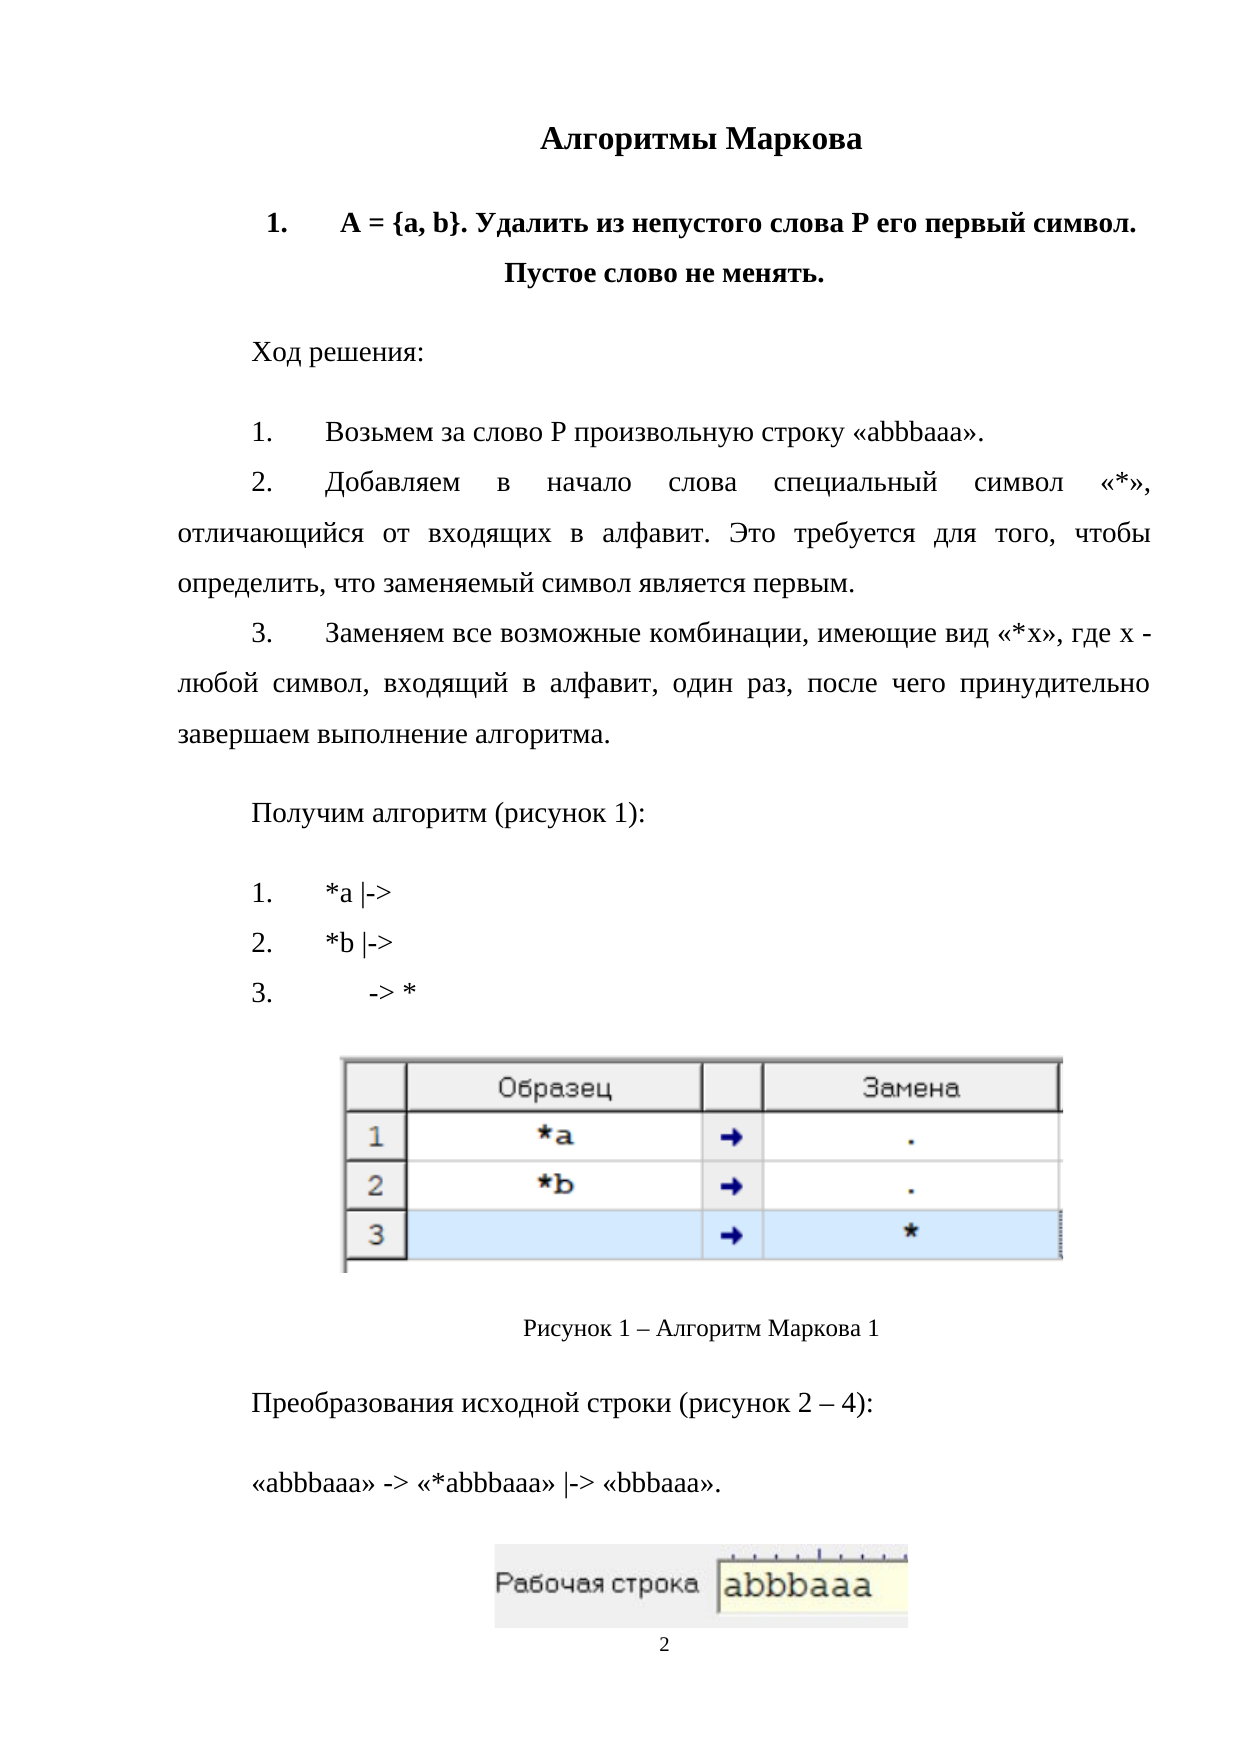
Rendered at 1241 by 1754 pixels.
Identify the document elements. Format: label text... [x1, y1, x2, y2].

list Добавляем в начало слова специальный символ «*», отличающийся от входящих в алфавит. Это требуется для того, чтобы определить, что заменяемый символ является первым. [177, 464, 1152, 598]
text Рисунок 1 – Алгоритм Маркова 1 [177, 1313, 1152, 1342]
picture [339, 1055, 1064, 1273]
list *a |-> [177, 875, 1152, 908]
list Возьмем за слово P произвольную строку «abbbaaa». [177, 414, 1152, 448]
text Получим алгоритм (рисунок 1): [177, 795, 1152, 829]
list Заменяем все возможные комбинации, имеющие вид «*x», где x - любой символ, входящий в алфавит, один раз, после чего принудительно завершаем выполнение алгоритма. [177, 615, 1152, 749]
text «abbbaaa» -> «*abbbaaa» |-> «bbbaaa». [177, 1465, 1152, 1499]
list *b |-> [177, 925, 1152, 959]
list -> * [177, 976, 1152, 1009]
text Преобразования исходной строки (рисунок 2 – 4): [177, 1386, 1152, 1419]
picture [494, 1544, 909, 1628]
text Алгоритмы Маркова [177, 118, 1152, 156]
text Ход решения: [177, 334, 1152, 368]
list A = {a, b}. Удалить из непустого слова P его первый символ. Пустое слово не менять. [177, 205, 1152, 289]
